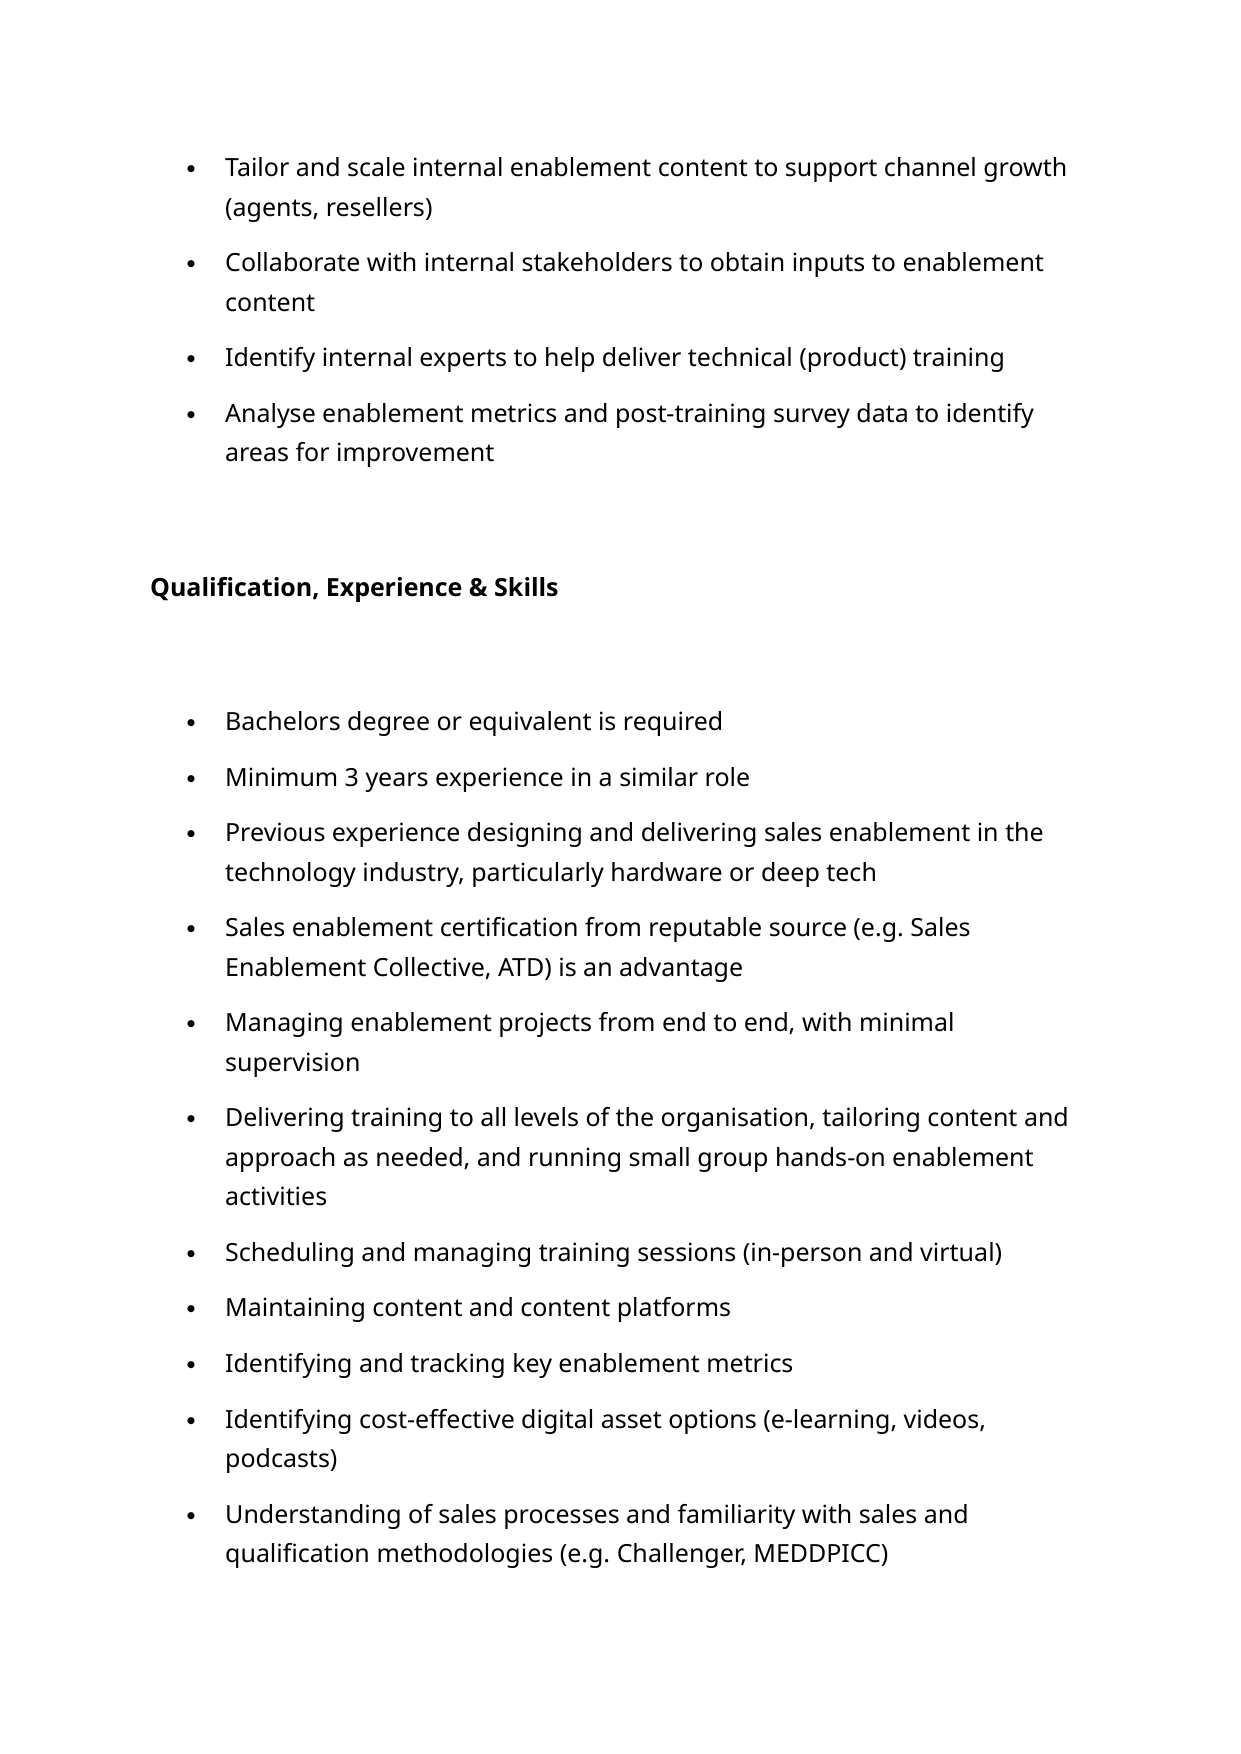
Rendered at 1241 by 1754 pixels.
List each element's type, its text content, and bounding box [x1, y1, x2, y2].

list Analyse enablement metrics and post-training survey data to identify areas for improvement [187, 396, 1090, 547]
list Collaborate with internal stakeholders to obtain inputs to enablement content [187, 245, 1090, 318]
list Sales enablement certification from reputable source (e.g. Sales Enablement Collective, ATD) is an advantage [187, 910, 1090, 983]
list Identify internal experts to help deliver technical (product) training [187, 340, 1090, 374]
list Maintaining content and content platforms [187, 1290, 1090, 1324]
list Identifying cost-effective digital asset options (e-learning, videos, podcasts) [187, 1402, 1090, 1475]
text Qualification, Experience & Skills [150, 569, 1090, 682]
list Minimum 3 years experience in a similar role [187, 759, 1090, 793]
list Tailor and scale internal enablement content to support channel growth (agents, resellers) [187, 150, 1090, 223]
list Bachelors degree or equivalent is required [187, 703, 1090, 737]
list Managing enablement projects from end to end, with minimal supervision [187, 1005, 1090, 1078]
list Identifying and tracking key enablement metrics [187, 1346, 1090, 1380]
list Understanding of sales processes and familiarity with sales and qualification methodologies (e.g. Challenger, MEDDPICC) [187, 1497, 1090, 1570]
list Scheduling and managing training sessions (in-person and virtual) [187, 1234, 1090, 1268]
list Delivering training to all levels of the organisation, tailoring content and approach as needed, and running small group hands-on enablement activities [187, 1100, 1090, 1212]
list Previous experience designing and delivering sales enablement in the technology industry, particularly hardware or deep tech [187, 815, 1090, 888]
